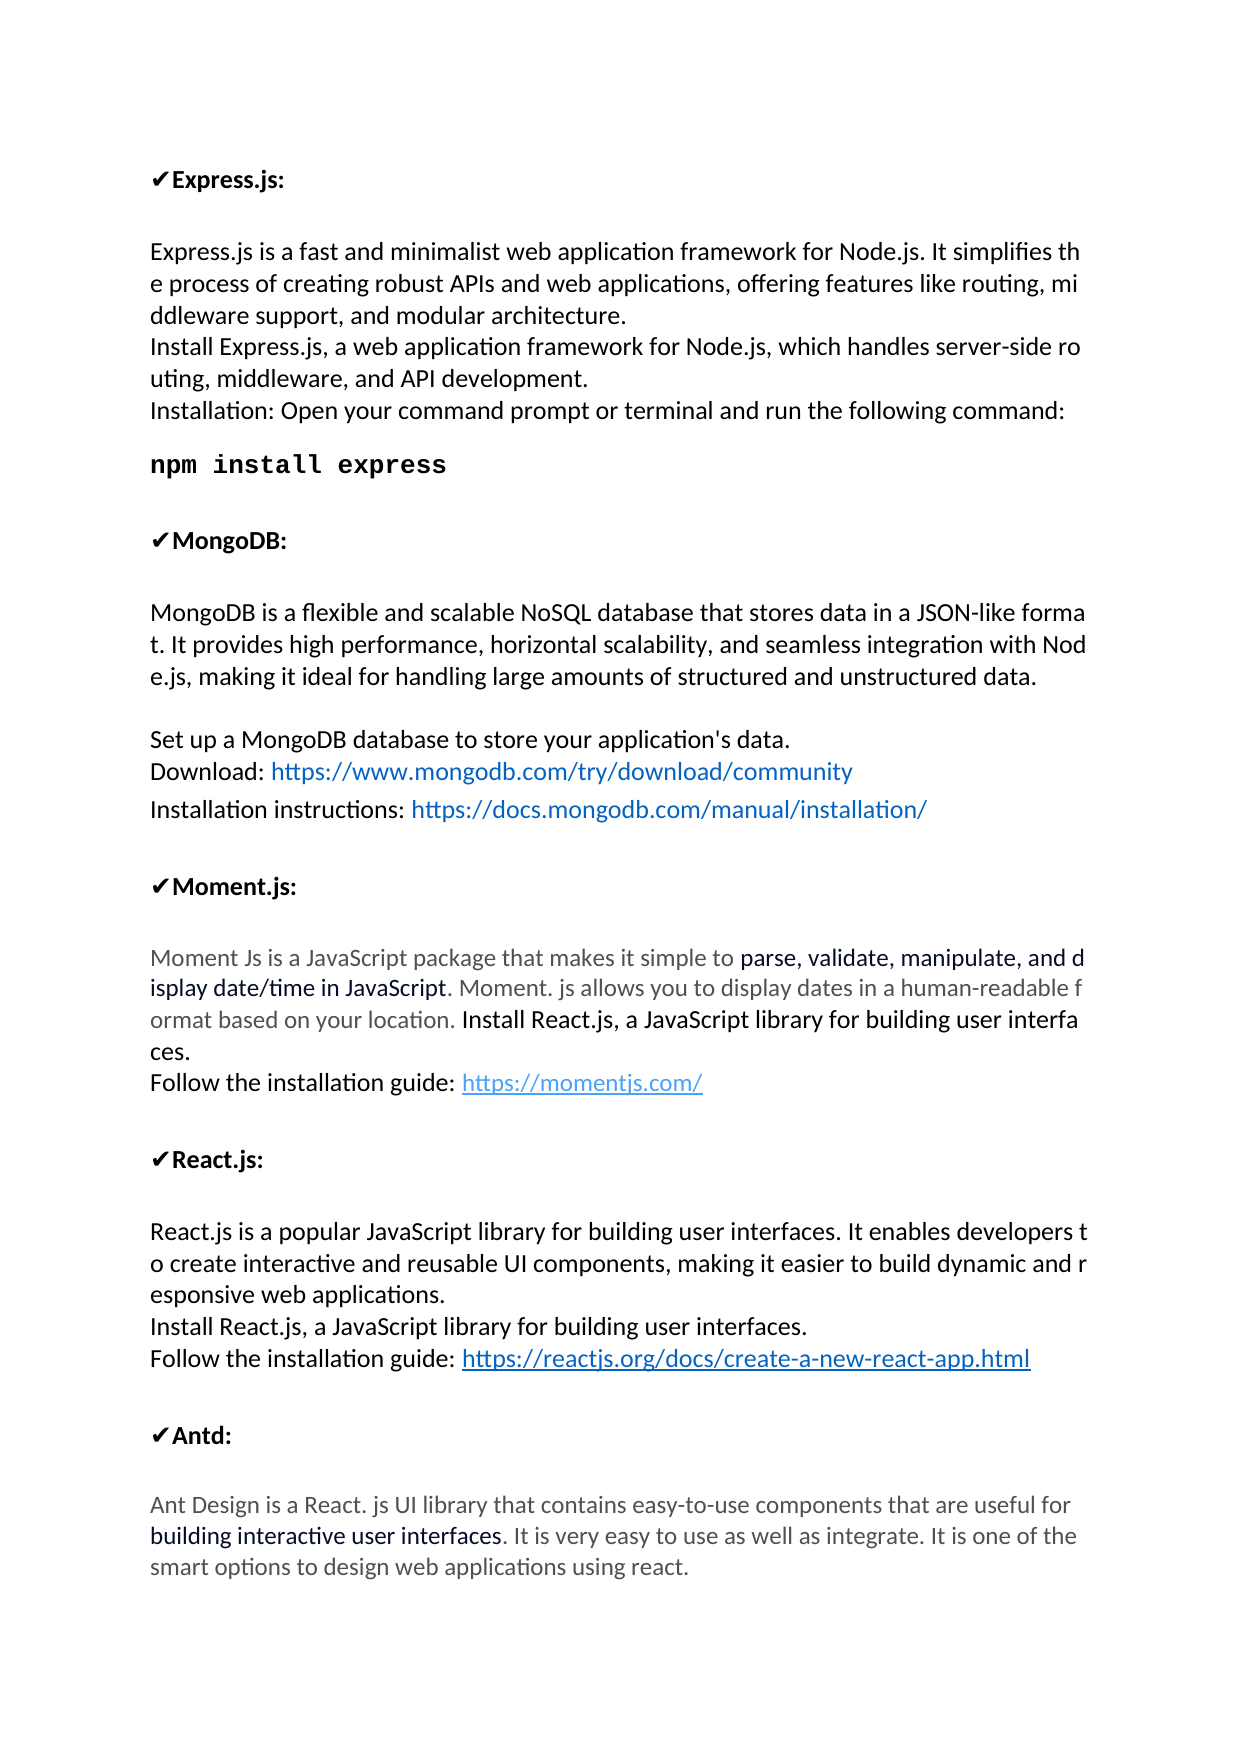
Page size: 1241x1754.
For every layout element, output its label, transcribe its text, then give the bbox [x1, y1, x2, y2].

text Download: https://www.mongodb.com/try/download/community [150, 755, 1090, 787]
text Express.js is a fast and minimalist web application framework for Node.js. It simplifies the process of creating robust APIs and web applications, offering features like routing, middleware support, and modular architecture. [150, 235, 1090, 331]
text ✔Antd: [150, 1406, 1090, 1459]
text Install Express.js, a web application framework for Node.js, which handles server-side routing, middleware, and API development. [150, 331, 1090, 394]
text Set up a MongoDB database to store your application's data. [150, 723, 1090, 755]
text Follow the installation guide: https://reactjs.org/docs/create-a-new-react-app.html [150, 1342, 1090, 1374]
text Moment Js is a JavaScript package that makes it simple to parse, validate, manipulate, and display date/time in JavaScript. Moment. js allows you to display dates in a human-readable format based on your location. Install React.js, a JavaScript library for building user interfaces. [150, 942, 1090, 1066]
text MongoDB is a flexible and scalable NoSQL database that stores data in a JSON-like format. It provides high performance, horizontal scalability, and seamless integration with Node.js, making it ideal for handling large amounts of structured and unstructured data. [150, 596, 1090, 692]
text ✔React.js: [150, 1130, 1090, 1183]
text React.js is a popular JavaScript library for building user interfaces. It enables developers to create interactive and reusable UI components, making it easier to build dynamic and responsive web applications. [150, 1215, 1090, 1310]
text npm install express [150, 452, 1090, 482]
text ✔Moment.js: [150, 857, 1090, 910]
text Follow the installation guide: https://momentjs.com/ [150, 1066, 1090, 1098]
text Installation: Open your command prompt or terminal and run the following command: [150, 394, 1090, 426]
text ✔MongoDB: [150, 511, 1090, 564]
text Ant Design is a React. js UI library that contains easy-to-use components that are useful for building interactive user interfaces. It is very easy to use as well as integrate. It is one of the smart options to design web applications using react. [150, 1459, 1090, 1581]
text Install React.js, a JavaScript library for building user interfaces. [150, 1310, 1090, 1342]
text ✔Express.js: [150, 150, 1090, 203]
text Installation instructions: https://docs.mongodb.com/manual/installation/ [150, 793, 1090, 825]
